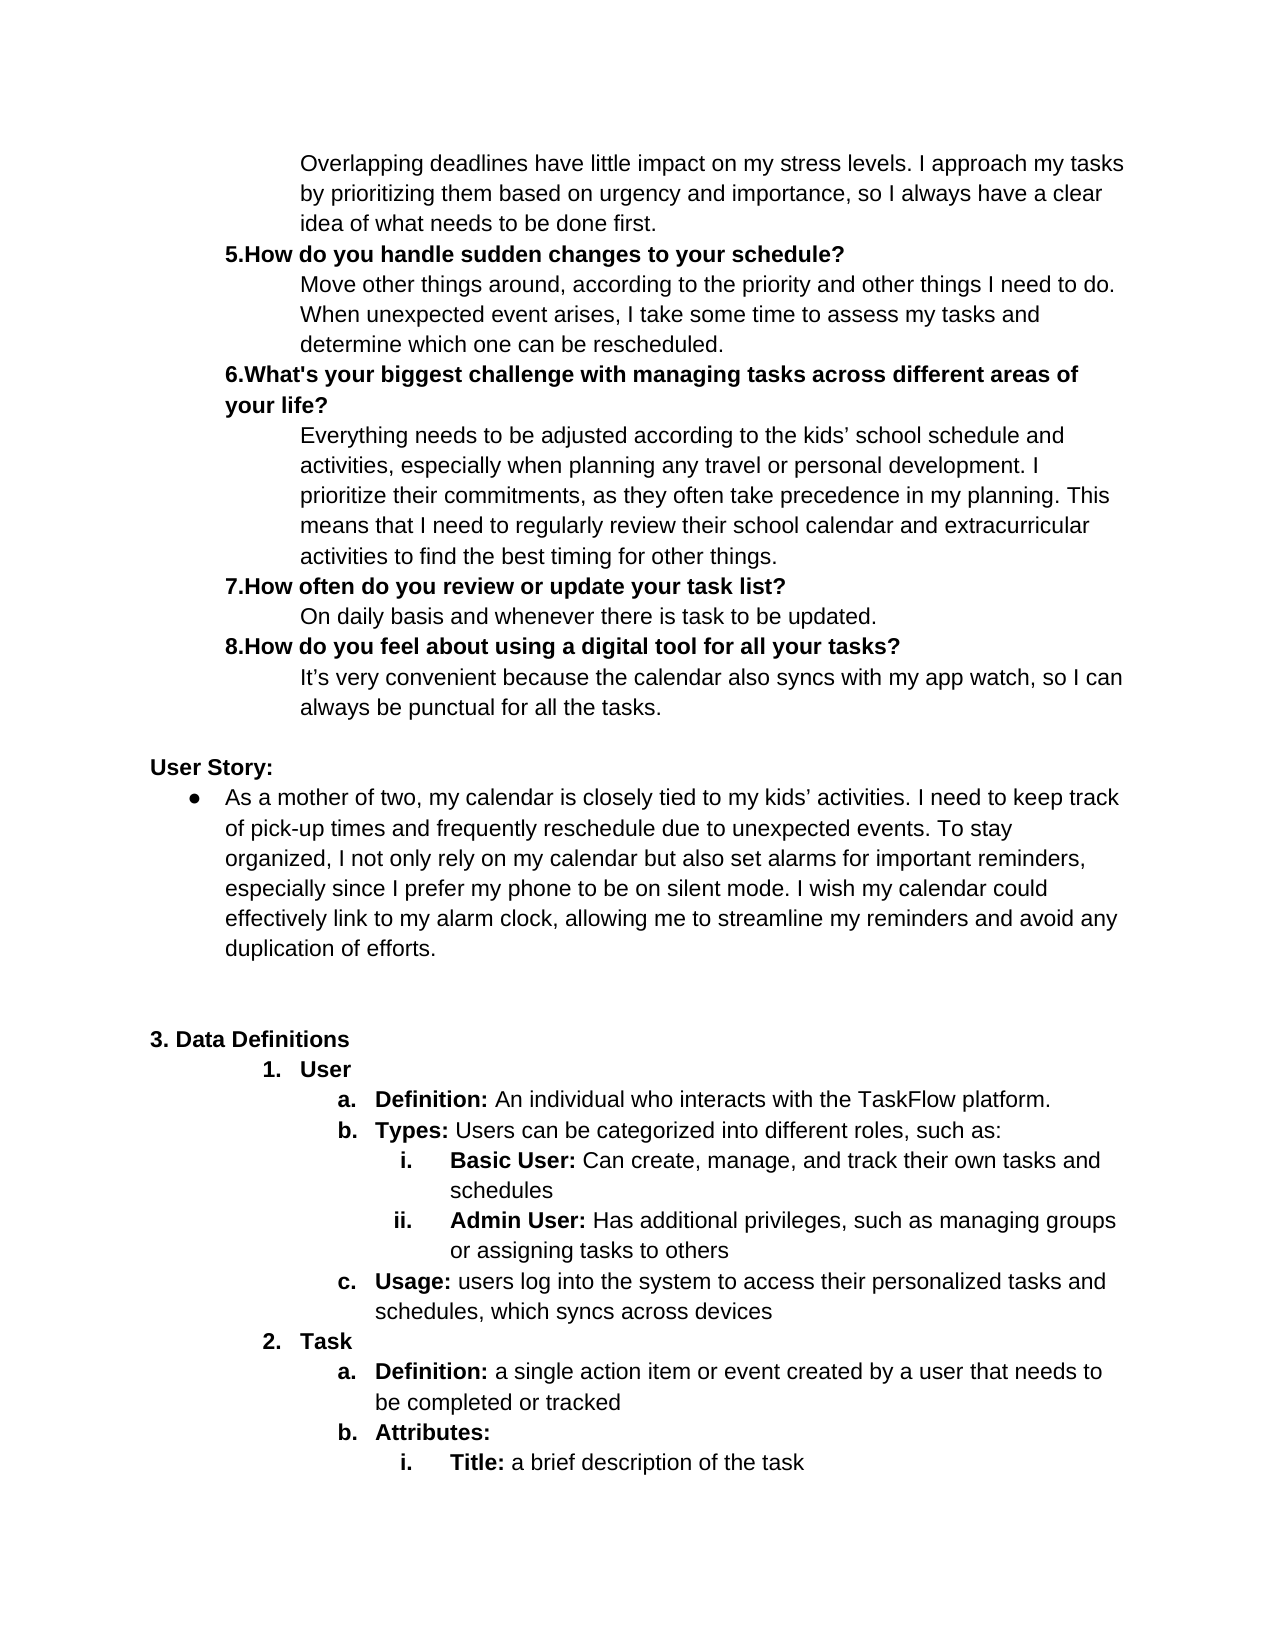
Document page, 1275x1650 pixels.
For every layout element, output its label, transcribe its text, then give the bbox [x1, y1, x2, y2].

list Task [262, 1328, 1125, 1354]
text User Story: [150, 754, 1125, 781]
list Basic User: Can create, manage, and track their own tasks and schedules [412, 1147, 1125, 1203]
list Title: a brief description of the task [412, 1449, 1125, 1475]
list Admin User: Has additional privileges, such as managing groups or assigning tasks to others [412, 1207, 1125, 1264]
text 3. Data Definitions [150, 1026, 1125, 1052]
text 6.What's your biggest challenge with managing tasks across different areas of your life? [225, 361, 1125, 418]
text 8.How do you feel about using a digital tool for all your tasks? [225, 633, 1125, 660]
text 7.How often do you review or update your task list? [225, 573, 1125, 599]
list Definition: a single action item or event created by a user that needs to be completed or tracked [337, 1358, 1125, 1415]
text 5.How do you handle sudden changes to your schedule? [225, 241, 1125, 267]
text It’s very convenient because the calendar also syncs with my app watch, so I can always be punctual for all the tasks. [300, 663, 1125, 720]
text Move other things around, according to the priority and other things I need to do. When unexpected event arises, I take some time to assess my tasks and determine which one can be rescheduled. [300, 271, 1125, 358]
list Types: Users can be categorized into different roles, such as: [337, 1117, 1125, 1143]
list Usage: users log into the system to access their personalized tasks and schedules, which syncs across devices [337, 1268, 1125, 1324]
text On daily basis and whenever there is task to be updated. [300, 603, 1125, 629]
list Attributes: [337, 1419, 1125, 1445]
list User [262, 1056, 1125, 1083]
text Overlapping deadlines have little impact on my stress levels. I approach my tasks by prioritizing them based on urgency and importance, so I always have a clear idea of what needs to be done first. [300, 150, 1125, 237]
list As a mother of two, my calendar is closely tied to my kids’ activities. I need to keep track of pick-up times and frequently reschedule due to unexpected events. To stay organized, I not only rely on my calendar but also set alarms for important reminders, especially since I prefer my phone to be on silent mode. I wish my calendar could effectively link to my alarm clock, allowing me to streamline my reminders and avoid any duplication of efforts. [187, 784, 1125, 962]
list Definition: An individual who interacts with the TaskFlow platform. [337, 1086, 1125, 1113]
text Everything needs to be adjusted according to the kids’ school schedule and activities, especially when planning any travel or personal development. I prioritize their commitments, as they often take precedence in my planning. This means that I need to regularly review their school calendar and extracurricular activities to find the best timing for other things. [300, 422, 1125, 569]
